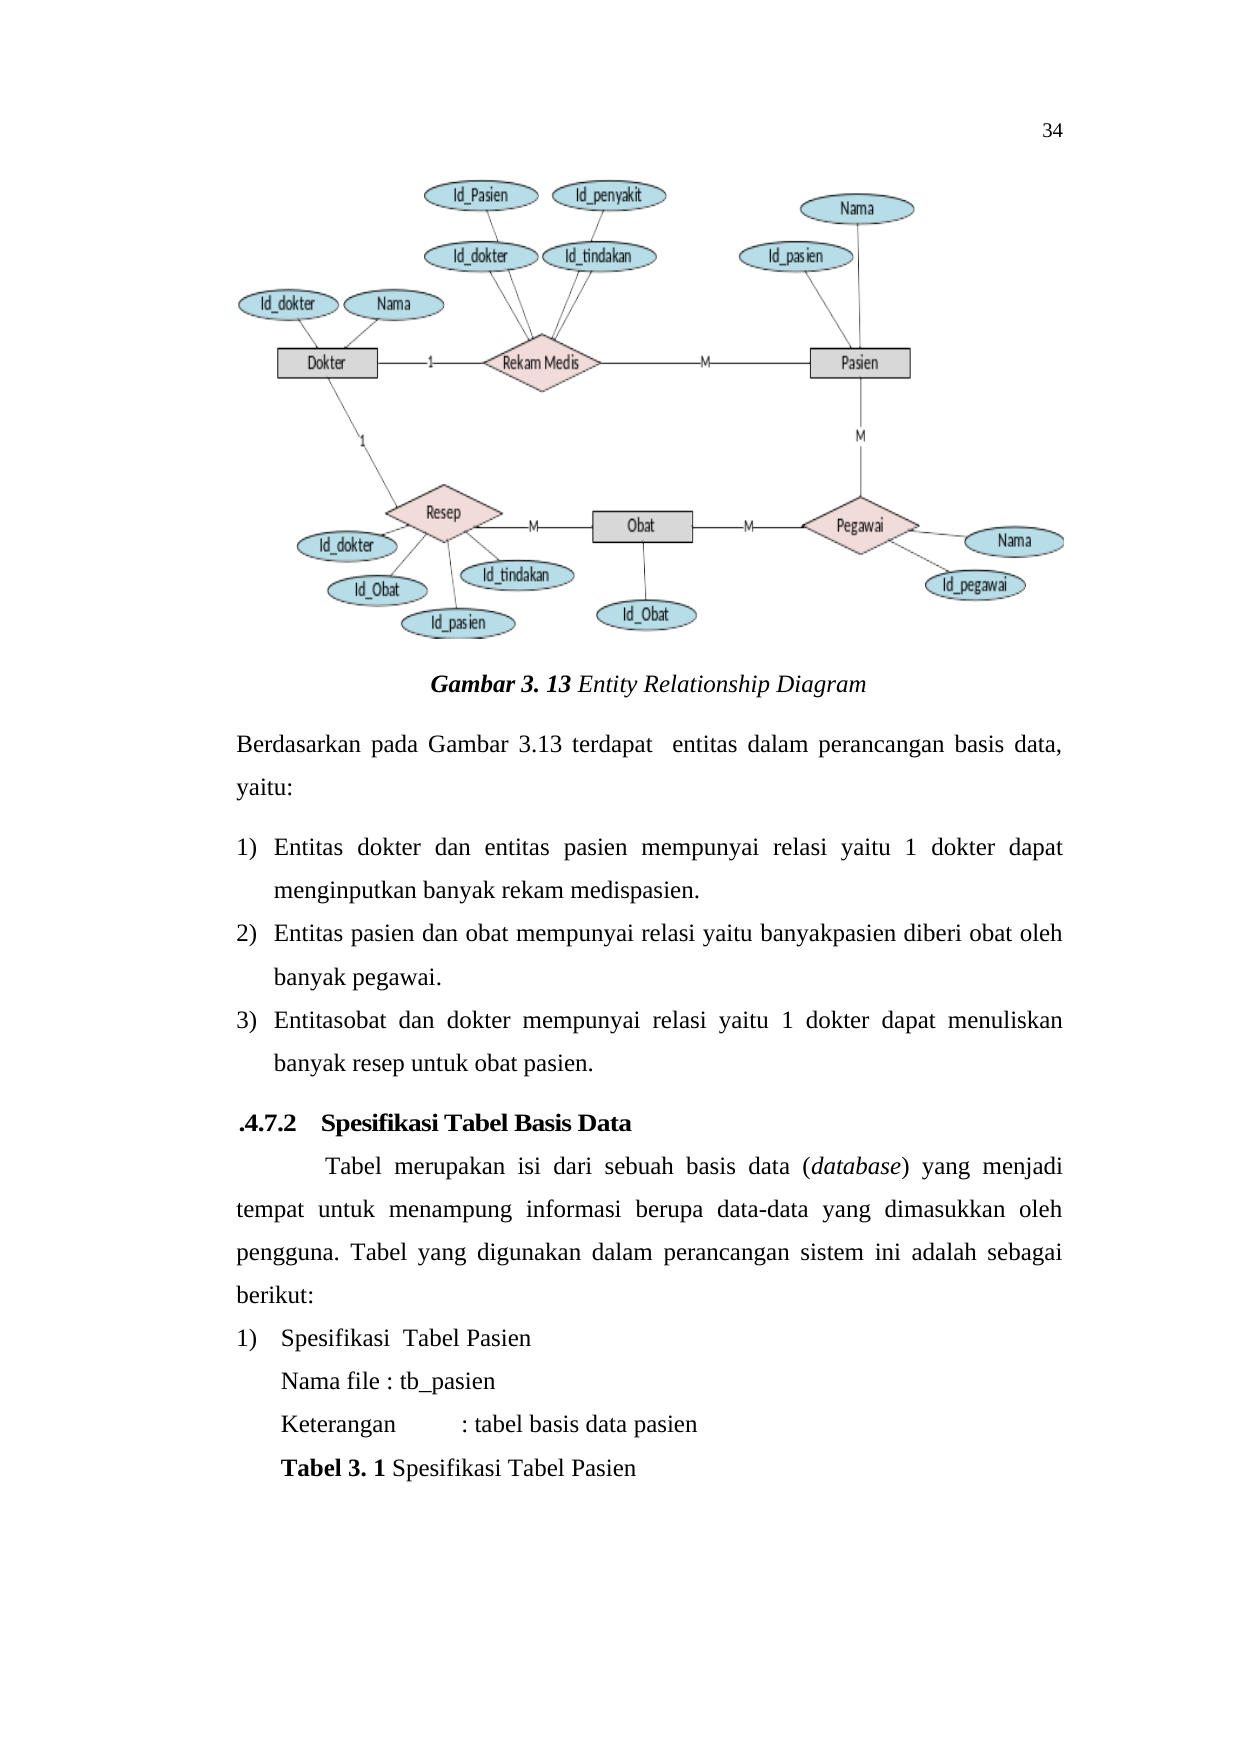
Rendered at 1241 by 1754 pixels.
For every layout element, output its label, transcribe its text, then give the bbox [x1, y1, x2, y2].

list Entitas pasien dan obat mempunyai relasi yaitu banyakpasien diberi obat oleh banyak pegawai. [236, 918, 1063, 990]
subtitle .4.7.2 Spesifikasi Tabel Basis Data [238, 1108, 1063, 1136]
list Spesifikasi Tabel Pasien [236, 1323, 1063, 1352]
text Tabel merupakan isi dari sebuah basis data (database) yang menjadi tempat untuk menampung informasi berupa data-data yang dimasukkan oleh pengguna. Tabel yang digunakan dalam perancangan sistem ini adalah sebagai berikut: [236, 1151, 1063, 1309]
text Nama file : tb_pasien [281, 1366, 1063, 1395]
text Berdasarkan pada Gambar 3.13 terdapat entitas dalam perancangan basis data, yaitu: [236, 729, 1063, 801]
text Keterangan : tabel basis data pasien [281, 1409, 1063, 1438]
text Gambar 3. 13 Entity Relationship Diagram [236, 177, 1063, 698]
text Tabel 3. 1 Spesifikasi Tabel Pasien [236, 1453, 1063, 1481]
list Entitasobat dan dokter mempunyai relasi yaitu 1 dokter dapat menuliskan banyak resep untuk obat pasien. [236, 1005, 1063, 1077]
list Entitas dokter dan entitas pasien mempunyai relasi yaitu 1 dokter dapat menginputkan banyak rekam medispasien. [236, 832, 1063, 904]
